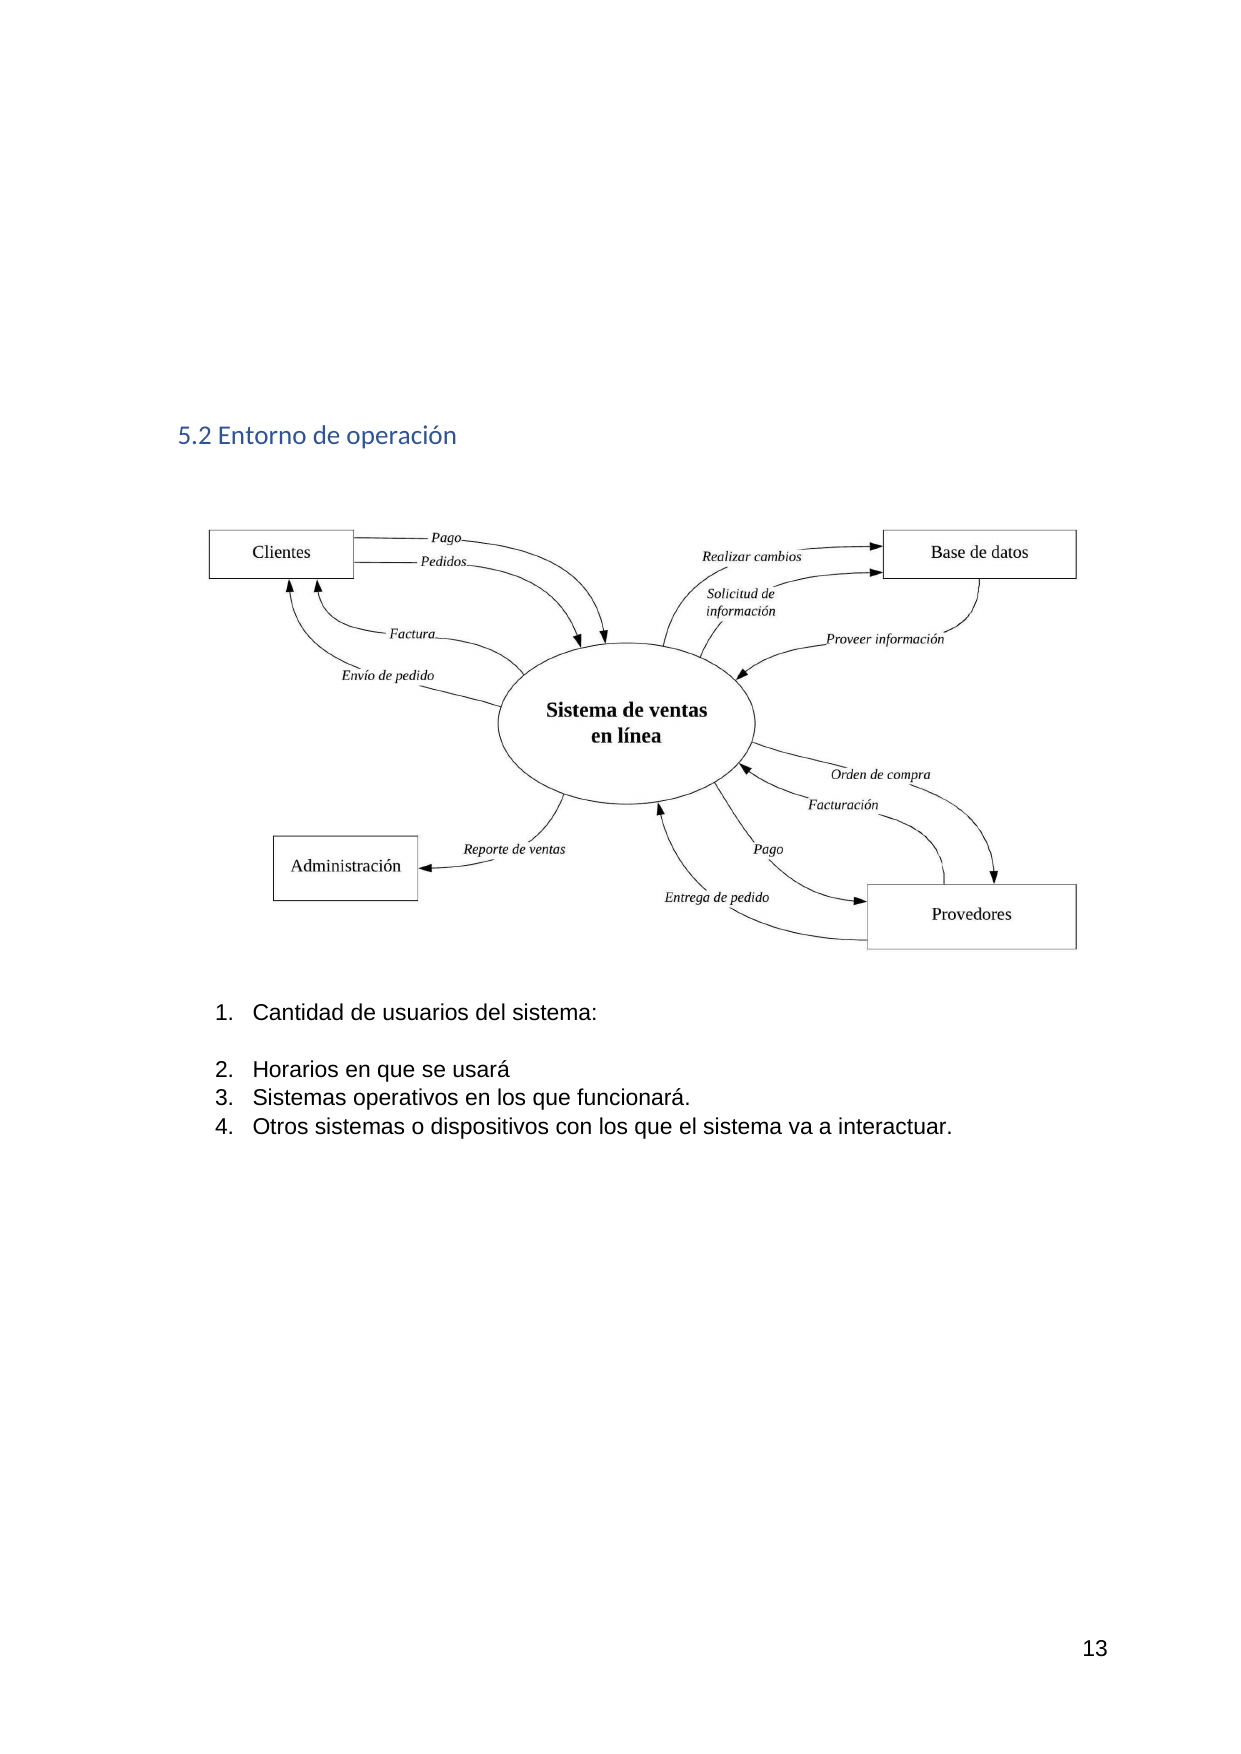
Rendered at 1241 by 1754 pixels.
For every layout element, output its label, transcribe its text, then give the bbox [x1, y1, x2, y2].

picture [177, 498, 1108, 981]
list Cantidad de usuarios del sistema: [215, 999, 1107, 1025]
list Sistemas operativos en los que funcionará. [215, 1084, 1107, 1111]
list Horarios en que se usará [215, 1056, 1107, 1082]
subtitle 5.2 Entorno de operación [177, 418, 1107, 451]
list Otros sistemas o dispositivos con los que el sistema va a interactuar. [215, 1113, 1107, 1139]
